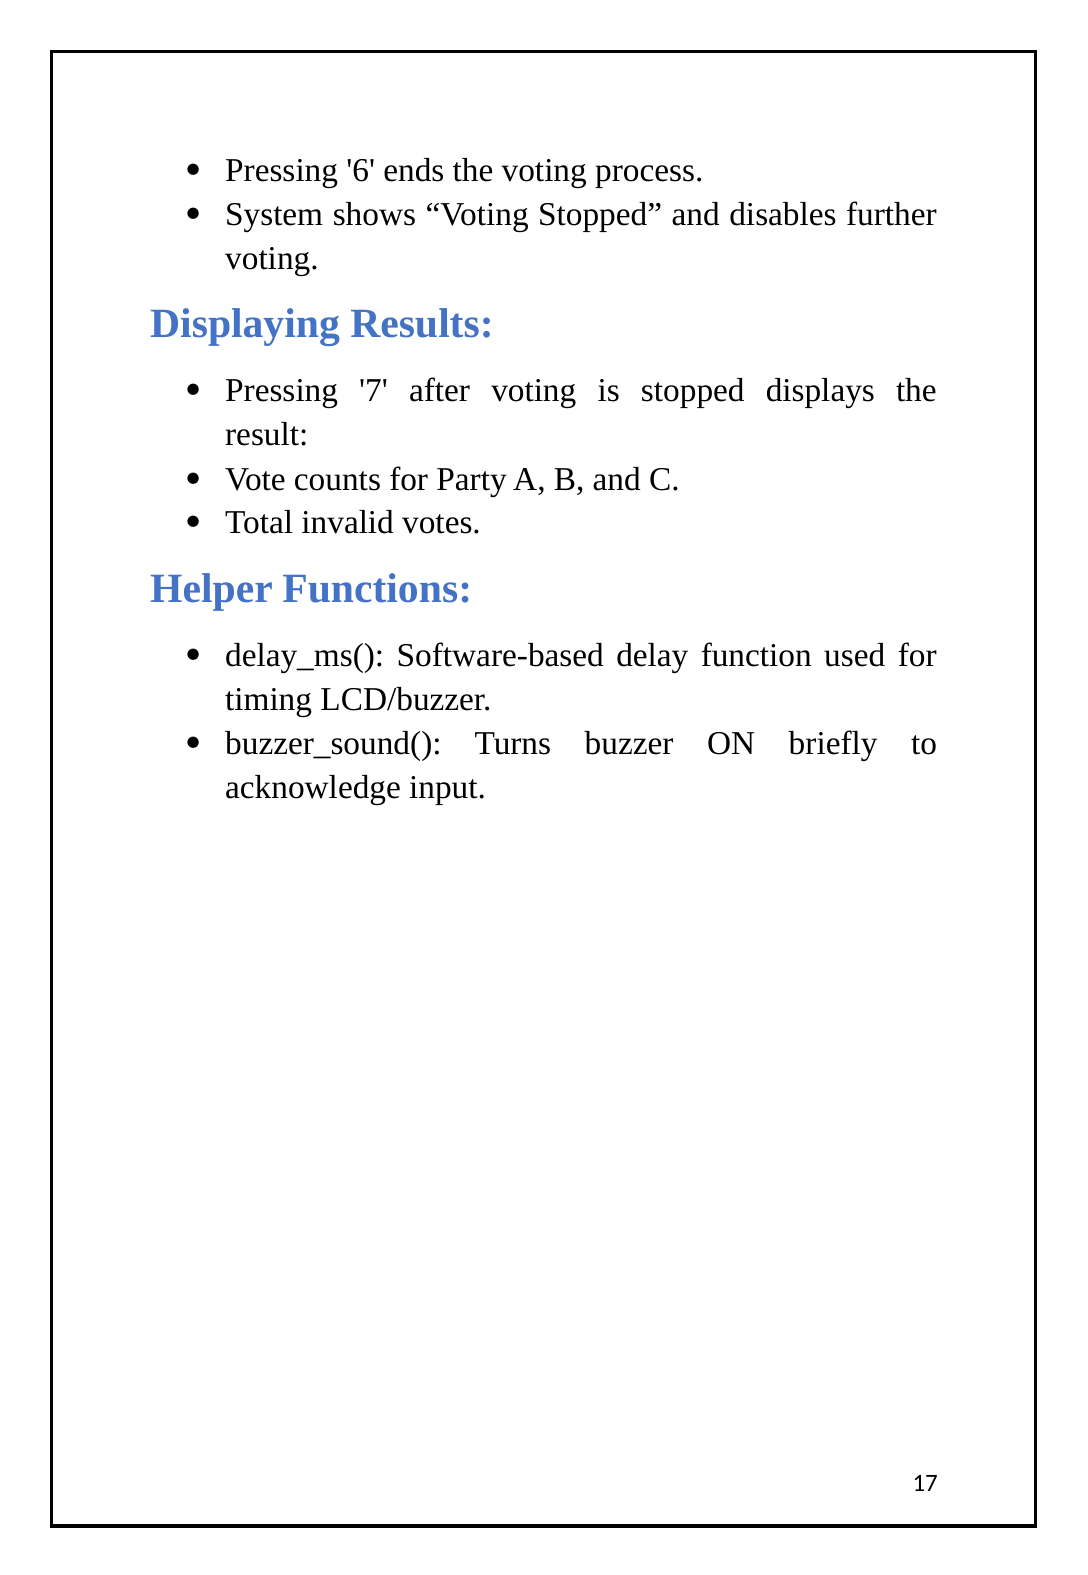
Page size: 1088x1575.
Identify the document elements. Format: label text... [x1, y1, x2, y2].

list delay_ms(): Software-based delay function used for timing LCD/buzzer. [187, 635, 937, 718]
list Pressing '6' ends the voting process. [187, 150, 937, 188]
list Total invalid votes. [187, 503, 937, 541]
list System shows “Voting Stopped” and disables further voting. [187, 194, 937, 276]
list Vote counts for Party A, B, and C. [187, 459, 937, 497]
text Helper Functions: [150, 563, 937, 611]
list buzzer_sound(): Turns buzzer ON briefly to acknowledge input. [187, 723, 937, 806]
text Displaying Results: [150, 299, 937, 347]
list Pressing '7' after voting is stopped displays the result: [187, 371, 937, 453]
